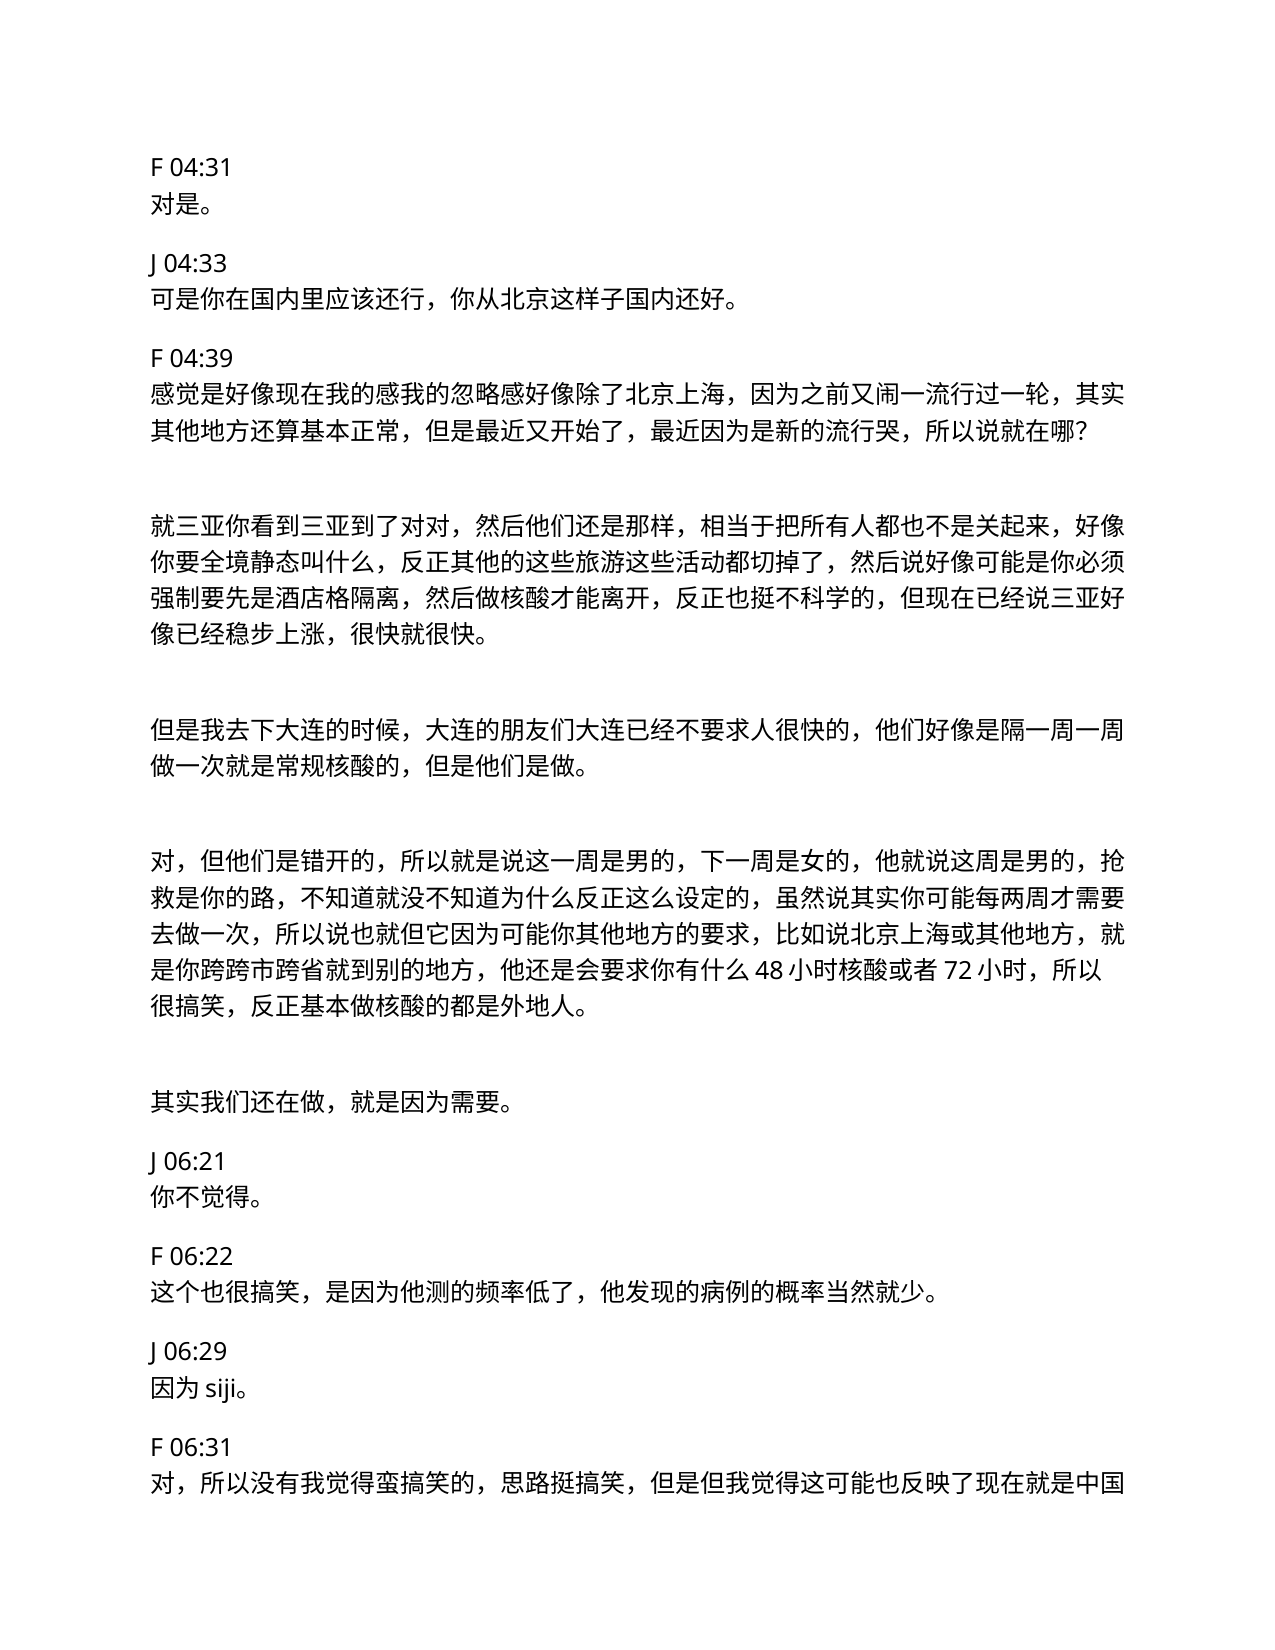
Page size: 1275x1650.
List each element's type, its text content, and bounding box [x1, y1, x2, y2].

text J 06:29 因为siji。 [150, 1334, 1125, 1404]
text 对，但他们是错开的，所以就是说这一周是男的，下一周是女的，他就说这周是男的，抢救是你的路，不知道就没不知道为什么反正这么设定的，虽然说其实你可能每两周才需要去做一次，所以说也就但它因为可能你其他地方的要求，比如说北京上海或其他地方，就是你跨跨市跨省就到别的地方，他还是会要求你有什么48小时核酸或者72小时，所以很搞笑，反正基本做核酸的都是外地人。 [150, 808, 1125, 1023]
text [150, 1429, 1125, 1500]
text J 06:21 你不觉得。 [150, 1143, 1125, 1214]
text J 04:33 可是你在国内里应该还行，你从北京这样子国内还好。 [150, 245, 1125, 316]
text 但是我去下大连的时候，大连的朋友们大连已经不要求人很快的，他们好像是隔一周一周做一次就是常规核酸的，但是他们是做。 [150, 676, 1125, 783]
text F 04:31 对是。 [150, 150, 1125, 220]
text 就三亚你看到三亚到了对对，然后他们还是那样，相当于把所有人都也不是关起来，好像你要全境静态叫什么，反正其他的这些旅游这些活动都切掉了，然后说好像可能是你必须强制要先是酒店格隔离，然后做核酸才能离开，反正也挺不科学的，但现在已经说三亚好像已经稳步上涨，很快就很快。 [150, 472, 1125, 651]
text F 04:39 感觉是好像现在我的感我的忽略感好像除了北京上海，因为之前又闹一流行过一轮，其实其他地方还算基本正常，但是最近又开始了，最近因为是新的流行哭，所以说就在哪？ [150, 341, 1125, 447]
text 其实我们还在做，就是因为需要。 [150, 1048, 1125, 1118]
text F 06:22 这个也很搞笑，是因为他测的频率低了，他发现的病例的概率当然就少。 [150, 1239, 1125, 1309]
